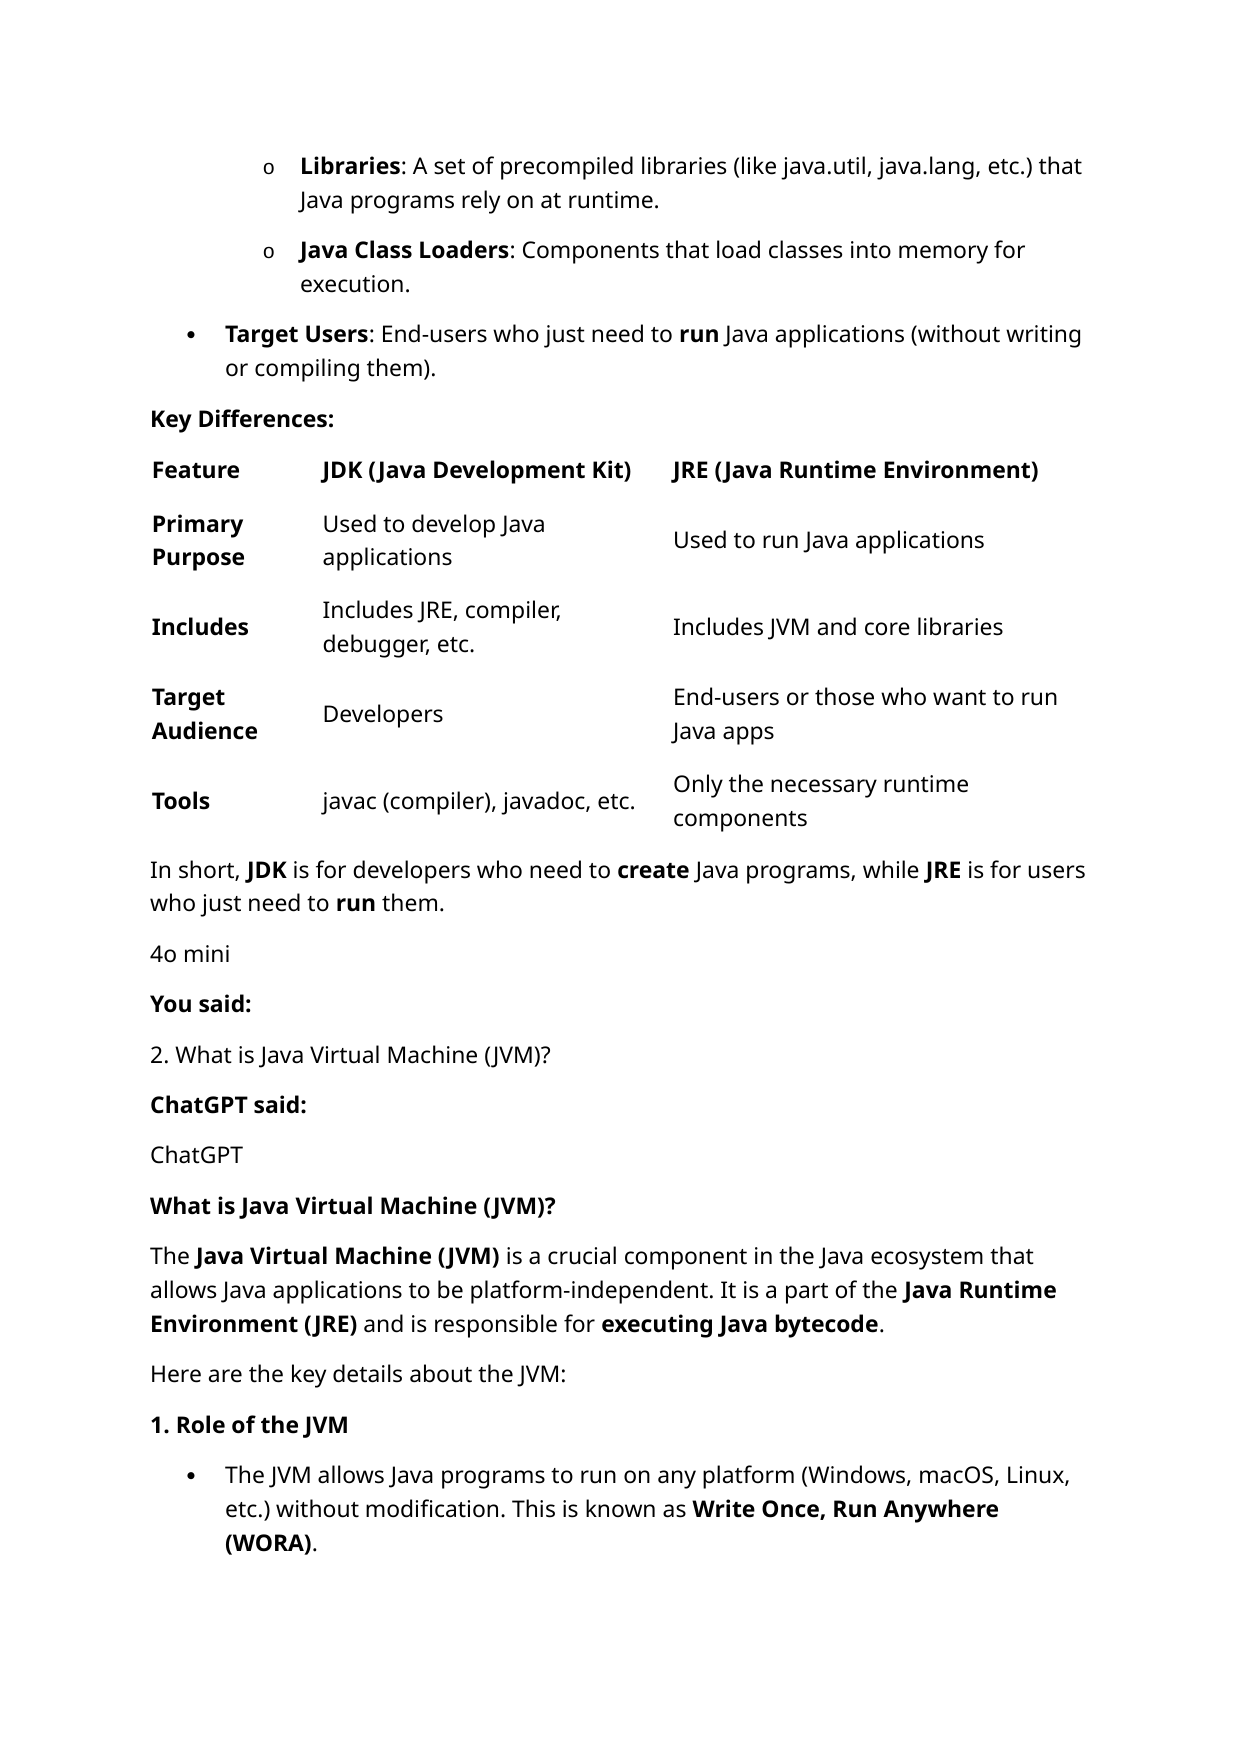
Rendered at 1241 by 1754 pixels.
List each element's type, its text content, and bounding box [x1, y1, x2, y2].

text In short, JDK is for developers who need to create Java programs, while JRE is for users who just need to run them. [150, 853, 1090, 918]
table_cell End-users or those who want to run Java apps [671, 680, 1090, 767]
table_cell Includes [150, 593, 321, 680]
table_cell Used to run Java applications [671, 506, 1090, 593]
table_cell javac (compiler), javadoc, etc. [321, 767, 671, 853]
table_header Feature [150, 453, 321, 506]
table_cell Target Audience [150, 680, 321, 767]
table_cell Used to develop Java applications [321, 506, 671, 593]
table_header JRE (Java Runtime Environment) [671, 453, 1090, 506]
table_header JDK (Java Development Kit) [321, 453, 671, 506]
list Target Users: End-users who just need to run Java applications (without writing or compiling them). [187, 318, 1090, 383]
list The JVM allows Java programs to run on any platform (Windows, macOS, Linux, etc.) without modification. This is known as Write Once, Run Anywhere (WORA). [187, 1459, 1090, 1558]
text You said: [150, 988, 1090, 1019]
text 1. Role of the JVM [150, 1408, 1090, 1440]
text 2. What is Java Virtual Machine (JVM)? [150, 1038, 1090, 1070]
table_cell Tools [150, 767, 321, 853]
text The Java Virtual Machine (JVM) is a crucial component in the Java ecosystem that allows Java applications to be platform-independent. It is a part of the Java Runtime Environment (JRE) and is responsible for executing Java bytecode. [150, 1240, 1090, 1339]
list Java Class Loaders: Components that load classes into memory for execution. [262, 234, 1090, 299]
text What is Java Virtual Machine (JVM)? [150, 1190, 1090, 1221]
list Libraries: A set of precompiled libraries (like java.util, java.lang, etc.) that Java programs rely on at runtime. [262, 150, 1090, 215]
table_cell Includes JRE, compiler, debugger, etc. [321, 593, 671, 680]
text ChatGPT said: [150, 1089, 1090, 1120]
text Here are the key details about the JVM: [150, 1358, 1090, 1389]
table_cell Developers [321, 680, 671, 767]
text 4o mini [150, 938, 1090, 969]
text Key Differences: [150, 402, 1090, 434]
table_cell Primary Purpose [150, 506, 321, 593]
table_cell Only the necessary runtime components [671, 767, 1090, 853]
text ChatGPT [150, 1139, 1090, 1171]
table_cell Includes JVM and core libraries [671, 593, 1090, 680]
